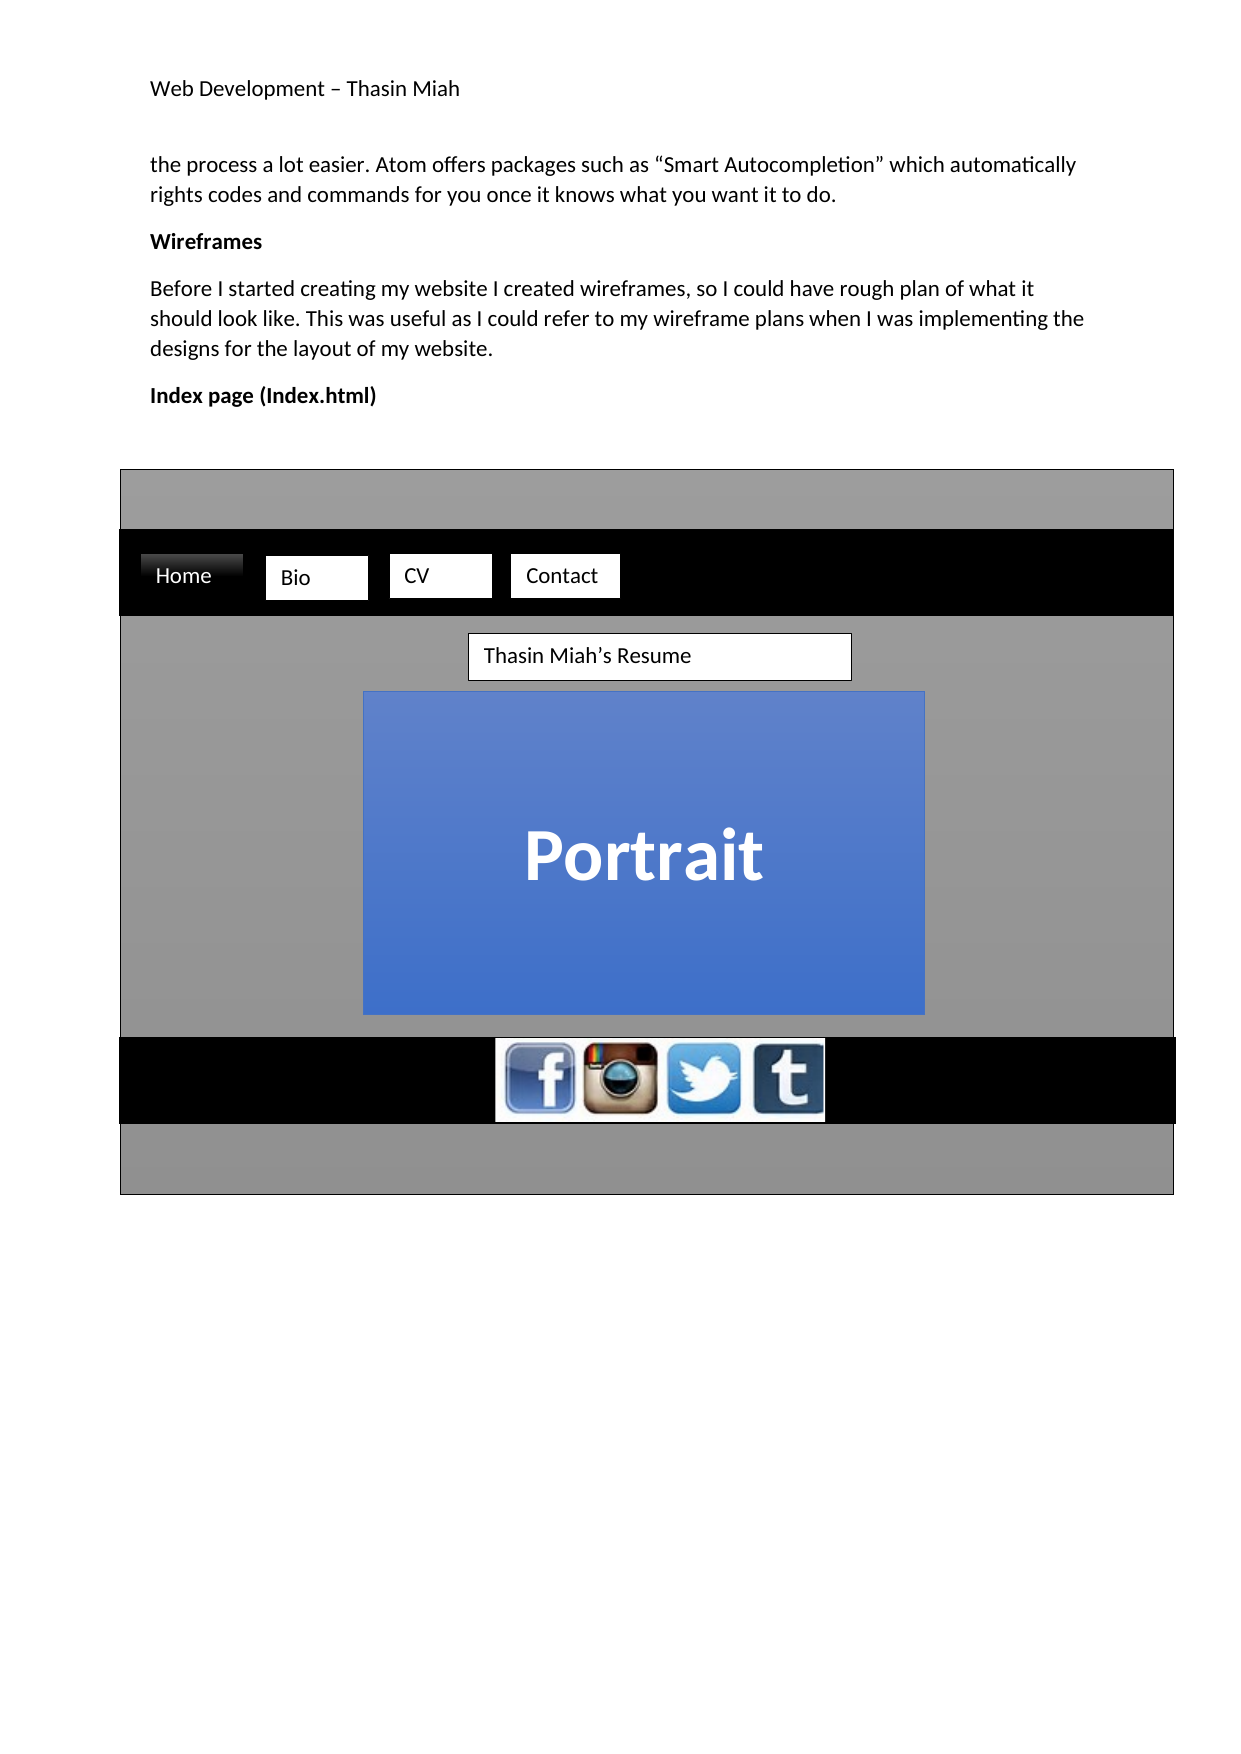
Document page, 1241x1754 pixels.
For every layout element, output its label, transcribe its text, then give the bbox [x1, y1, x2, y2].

text Wireframes [150, 227, 1090, 255]
text Before I started creating my website I created wireframes, so I could have rough plan of what it should look like. This was useful as I could refer to my wireframe plans when I was implementing the designs for the layout of my website. [150, 274, 1090, 362]
picture [495, 1038, 826, 1122]
text Index page (Index.html) [150, 381, 1090, 409]
